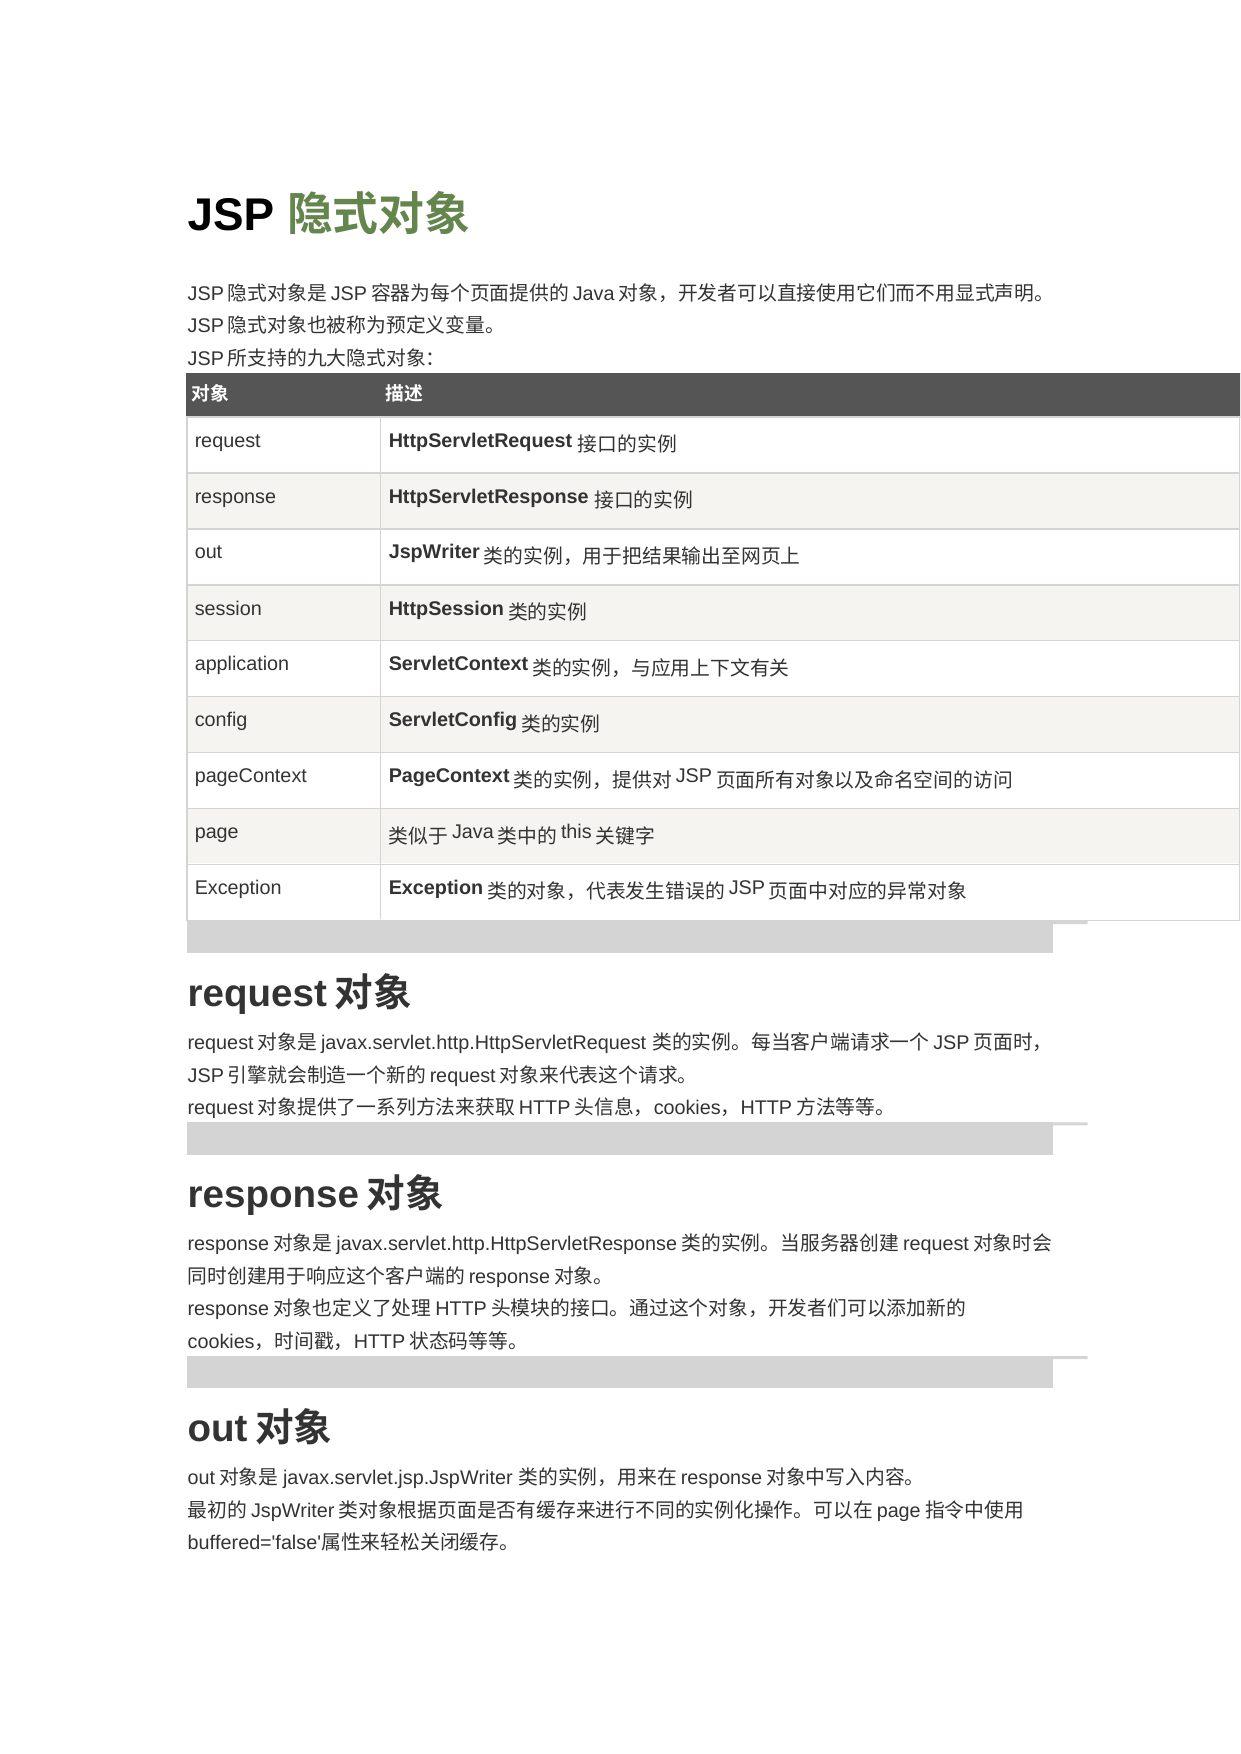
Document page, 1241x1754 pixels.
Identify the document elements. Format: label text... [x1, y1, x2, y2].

text out对象是 javax.servlet.jsp.JspWriter 类的实例，用来在response对象中写入内容。 [187, 1460, 1053, 1492]
subtitle request对象 [187, 957, 1053, 1022]
table_header 对象 [188, 374, 380, 416]
text JSP隐式对象是JSP容器为每个页面提供的Java对象，开发者可以直接使用它们而不用显式声明。JSP隐式对象也被称为预定义变量。 [187, 275, 1053, 340]
text 最初的JspWriter类对象根据页面是否有缓存来进行不同的实例化操作。可以在page指令中使用buffered='false'属性来轻松关闭缓存。 [187, 1492, 1053, 1557]
table_cell config [188, 697, 380, 752]
subtitle response对象 [187, 1158, 1053, 1223]
text request对象是javax.servlet.http.HttpServletRequest 类的实例。每当客户端请求一个JSP页面时，JSP引擎就会制造一个新的request对象来代表这个请求。 [187, 1025, 1053, 1090]
table_cell page [188, 809, 380, 863]
table_cell session [188, 586, 380, 640]
table_cell ServletContext类的实例，与应用上下文有关 [381, 641, 1239, 696]
text response对象是javax.servlet.http.HttpServletResponse类的实例。当服务器创建request对象时会同时创建用于响应这个客户端的response对象。 [187, 1226, 1053, 1291]
subtitle out对象 [187, 1392, 1053, 1457]
table_cell HttpServletRequest 接口的实例 [381, 418, 1239, 472]
table_cell Exception [188, 865, 380, 919]
table_cell HttpSession类的实例 [381, 586, 1239, 640]
table_header 描述 [381, 374, 1239, 416]
table_cell JspWriter类的实例，用于把结果输出至网页上 [381, 530, 1239, 584]
text response对象也定义了处理HTTP头模块的接口。通过这个对象，开发者们可以添加新的cookies，时间戳，HTTP状态码等等。 [187, 1291, 1053, 1356]
subtitle JSP 隐式对象 [187, 162, 1053, 259]
table_cell 类似于Java类中的this关键字 [381, 809, 1239, 863]
text JSP所支持的九大隐式对象： [187, 340, 1053, 373]
table_cell PageContext类的实例，提供对JSP页面所有对象以及命名空间的访问 [381, 753, 1239, 808]
table_cell Exception类的对象，代表发生错误的JSP页面中对应的异常对象 [381, 865, 1239, 919]
text request对象提供了一系列方法来获取HTTP头信息，cookies，HTTP方法等等。 [187, 1090, 1053, 1122]
table_cell out [188, 530, 380, 584]
table_cell pageContext [188, 753, 380, 808]
table_cell request [188, 418, 380, 472]
table_cell ServletConfig类的实例 [381, 697, 1239, 752]
table_cell response [188, 474, 380, 528]
table_cell application [188, 641, 380, 696]
table_cell HttpServletResponse 接口的实例 [381, 474, 1239, 528]
